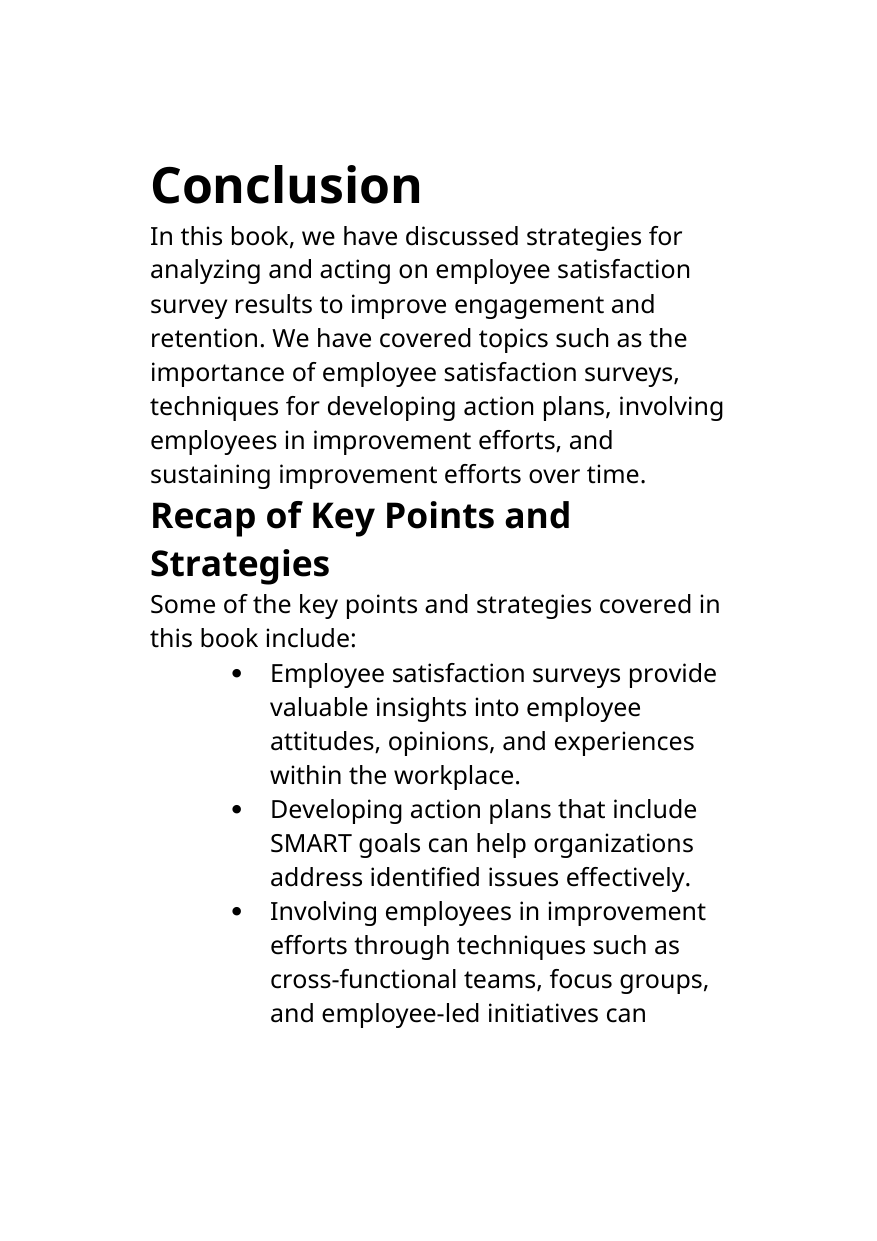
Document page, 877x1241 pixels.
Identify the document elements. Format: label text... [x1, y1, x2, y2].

subtitle Recap of Key Points and Strategies [150, 491, 727, 587]
list Employee satisfaction surveys provide valuable insights into employee attitudes, opinions, and experiences within the workplace. [232, 655, 727, 791]
text In this book, we have discussed strategies for analyzing and acting on employee satisfaction survey results to improve engagement and retention. We have covered topics such as the importance of employee satisfaction surveys, techniques for developing action plans, involving employees in improvement efforts, and sustaining improvement efforts over time. [150, 218, 727, 491]
list Developing action plans that include SMART goals can help organizations address identified issues effectively. [232, 791, 727, 894]
text Some of the key points and strategies covered in this book include: [150, 587, 727, 655]
subtitle Conclusion [150, 150, 727, 218]
